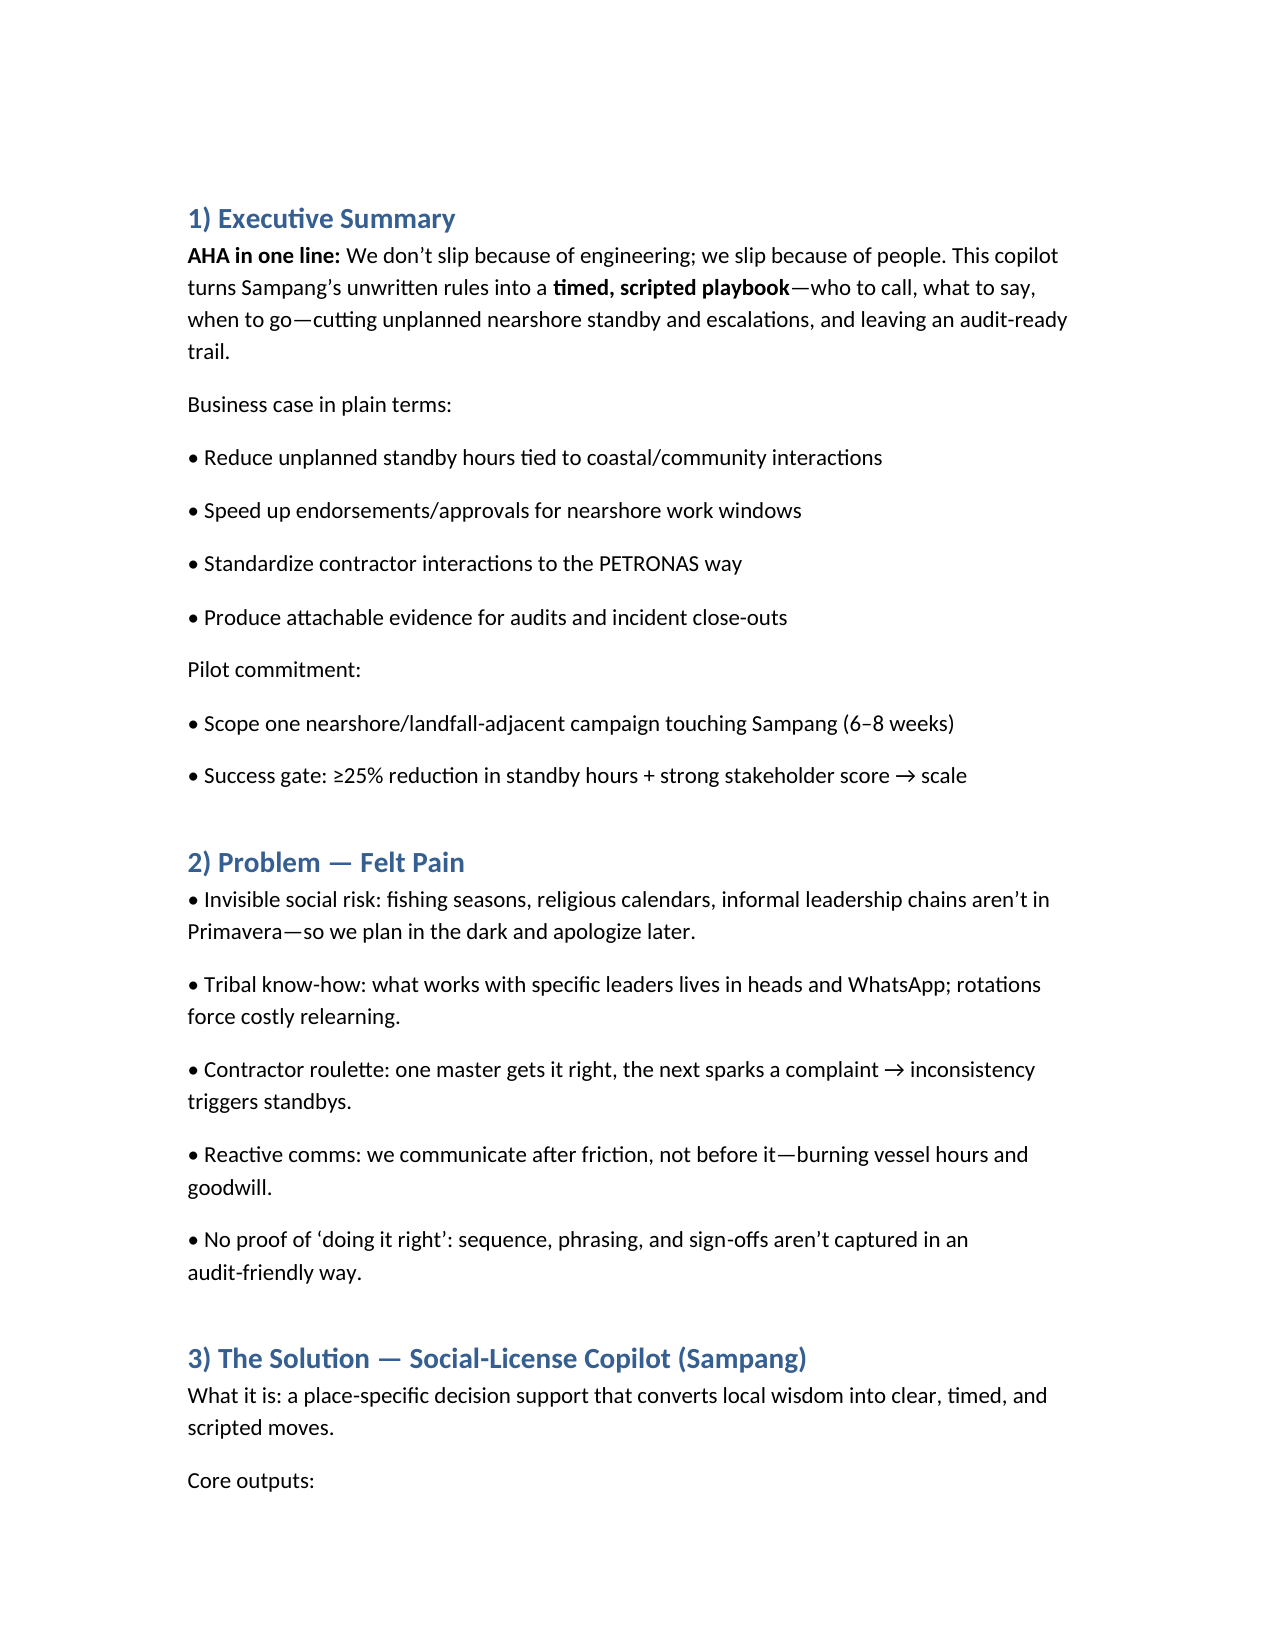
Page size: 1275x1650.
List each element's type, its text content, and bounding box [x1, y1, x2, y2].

text • Produce attachable evidence for audits and incident close-outs [187, 603, 1087, 631]
subtitle 1) Executive Summary [187, 200, 1087, 236]
text • Success gate: ≥25% reduction in standby hours + strong stakeholder score → scale [187, 762, 1087, 790]
text • Contractor roulette: one master gets it right, the next sparks a complaint → inconsistency triggers standbys. [187, 1055, 1087, 1115]
text What it is: a place‑specific decision support that converts local wisdom into clear, timed, and scripted moves. [187, 1381, 1087, 1441]
text • Tribal know‑how: what works with specific leaders lives in heads and WhatsApp; rotations force costly relearning. [187, 970, 1087, 1030]
text AHA in one line: We don’t slip because of engineering; we slip because of people. This copilot turns Sampang’s unwritten rules into a timed, scripted playbook—who to call, what to say, when to go—cutting unplanned nearshore standby and escalations, and leaving an audit-ready trail. [187, 241, 1087, 366]
text • Standardize contractor interactions to the PETRONAS way [187, 549, 1087, 578]
text Business case in plain terms: [187, 391, 1087, 418]
text • Reactive comms: we communicate after friction, not before it—burning vessel hours and goodwill. [187, 1140, 1087, 1201]
text Core outputs: [187, 1466, 1087, 1494]
text • Scope one nearshore/landfall-adjacent campaign touching Sampang (6–8 weeks) [187, 709, 1087, 737]
text • Speed up endorsements/approvals for nearshore work windows [187, 497, 1087, 524]
text • No proof of ‘doing it right’: sequence, phrasing, and sign‑offs aren’t captured in an audit‑friendly way. [187, 1226, 1087, 1286]
text • Reduce unplanned standby hours tied to coastal/community interactions [187, 443, 1087, 472]
text Pilot commitment: [187, 656, 1087, 684]
text • Invisible social risk: fishing seasons, religious calendars, informal leadership chains aren’t in Primavera—so we plan in the dark and apologize later. [187, 885, 1087, 945]
subtitle 3) The Solution — Social‑License Copilot (Sampang) [187, 1340, 1087, 1376]
subtitle 2) Problem — Felt Pain [187, 844, 1087, 879]
